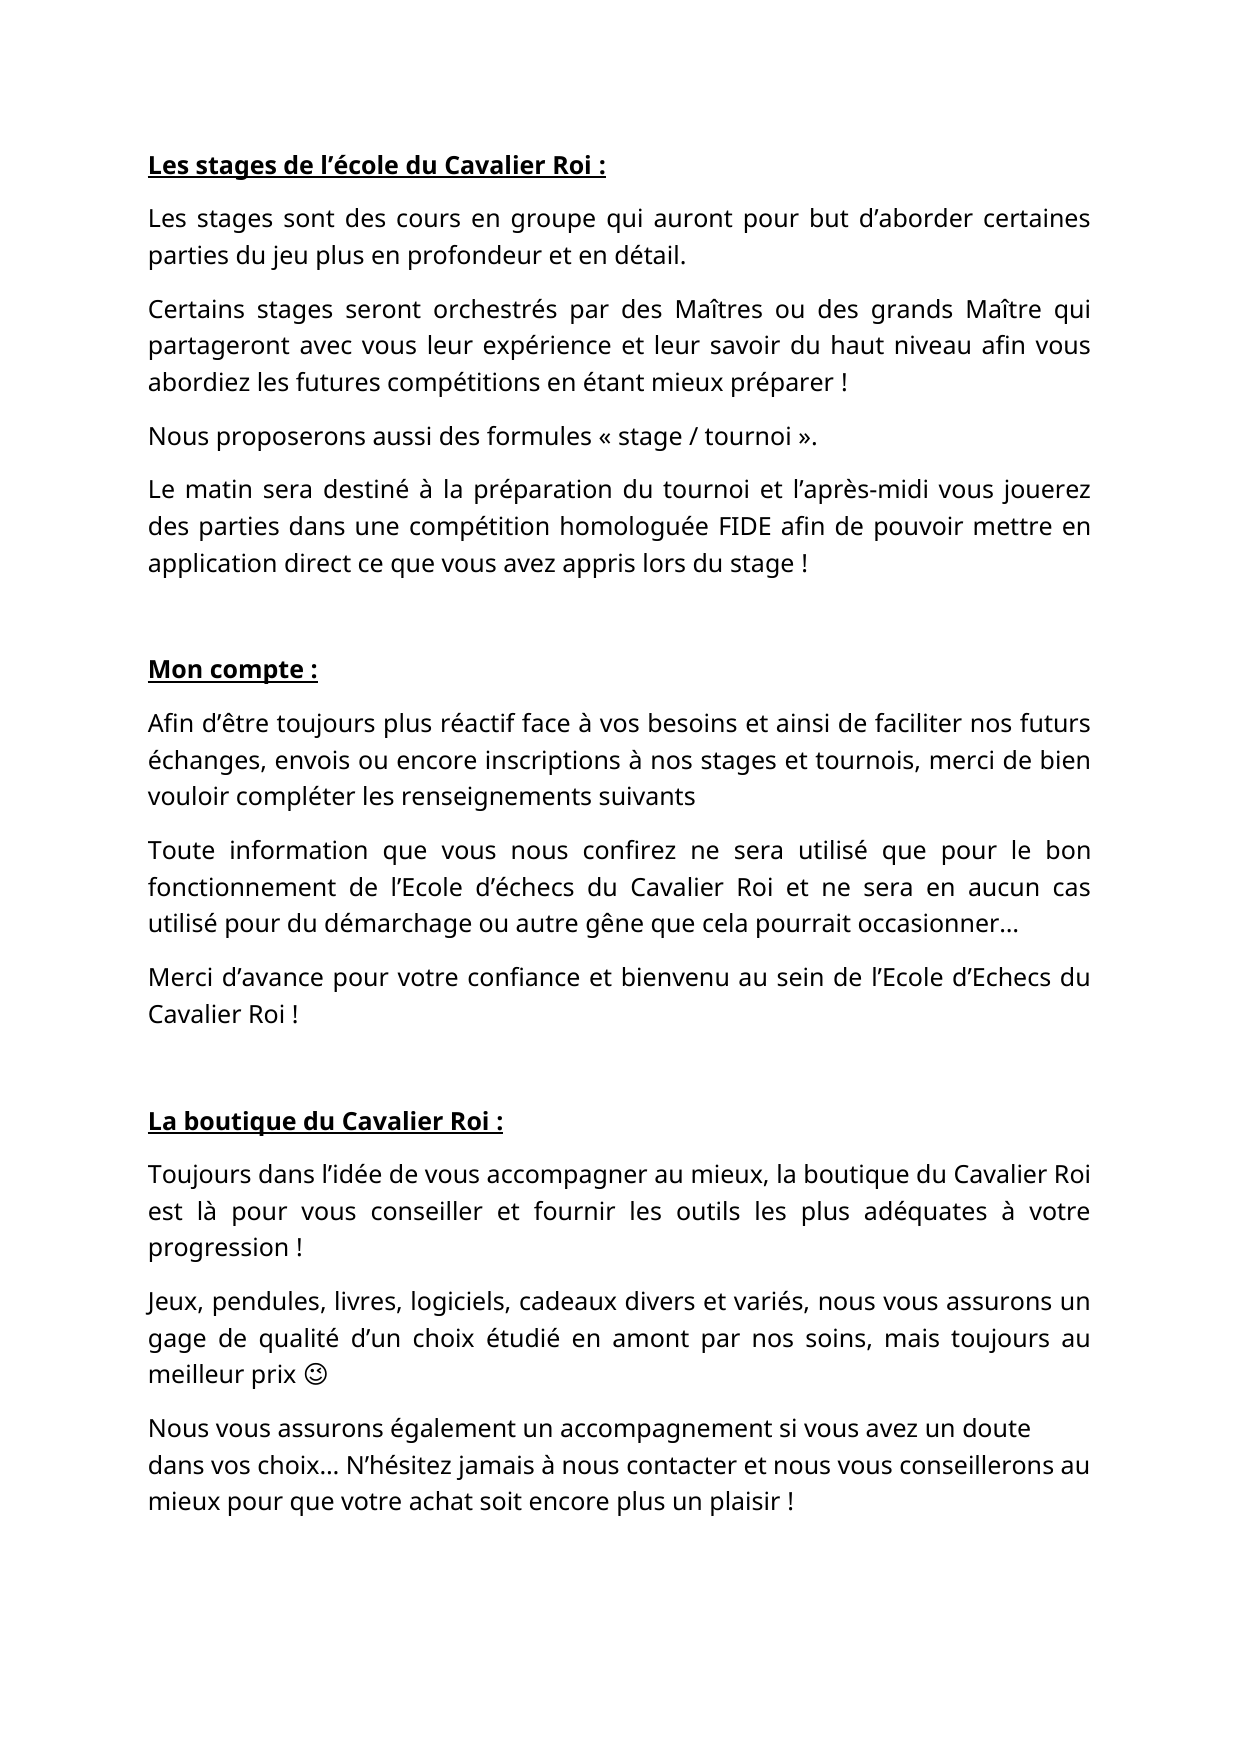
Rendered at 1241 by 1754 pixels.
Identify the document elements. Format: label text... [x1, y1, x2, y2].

text Les stages de l’école du Cavalier Roi : [148, 148, 1093, 182]
text Certains stages seront orchestrés par des Maîtres ou des grands Maître qui partageront avec vous leur expérience et leur savoir du haut niveau afin vous abordiez les futures compétitions en étant mieux préparer ! [148, 291, 1093, 399]
text Merci d’avance pour votre confiance et bienvenu au sein de l’Ecole d’Echecs du Cavalier Roi ! [148, 959, 1093, 1030]
text Le matin sera destiné à la préparation du tournoi et l’après-midi vous jouerez des parties dans une compétition homologuée FIDE afin de pouvoir mettre en application direct ce que vous avez appris lors du stage ! [148, 472, 1093, 579]
text Les stages sont des cours en groupe qui auront pour but d’aborder certaines parties du jeu plus en profondeur et en détail. [148, 201, 1093, 272]
text Mon compte : [148, 652, 1093, 686]
text Toute information que vous nous confirez ne sera utilisé que pour le bon fonctionnement de l’Ecole d’échecs du Cavalier Roi et ne sera en aucun cas utilisé pour du démarchage ou autre gêne que cela pourrait occasionner… [148, 832, 1093, 940]
text Nous vous assurons également un accompagnement si vous avez un doute dans vos choix… N’hésitez jamais à nous contacter et nous vous conseillerons au mieux pour que votre achat soit encore plus un plaisir ! [148, 1411, 1093, 1518]
text Toujours dans l’idée de vous accompagner au mieux, la boutique du Cavalier Roi est là pour vous conseiller et fournir les outils les plus adéquates à votre progression ! [148, 1157, 1093, 1264]
text La boutique du Cavalier Roi : [148, 1103, 1093, 1137]
text Nous proposerons aussi des formules « stage / tournoi ». [148, 418, 1093, 452]
text Afin d’être toujours plus réactif face à vos besoins et ainsi de faciliter nos futurs échanges, envois ou encore inscriptions à nos stages et tournois, merci de bien vouloir compléter les renseignements suivants [148, 706, 1093, 813]
text Jeux, pendules, livres, logiciels, cadeaux divers et variés, nous vous assurons un gage de qualité d’un choix étudié en amont par nos soins, mais toujours au meilleur prix [148, 1283, 1093, 1391]
